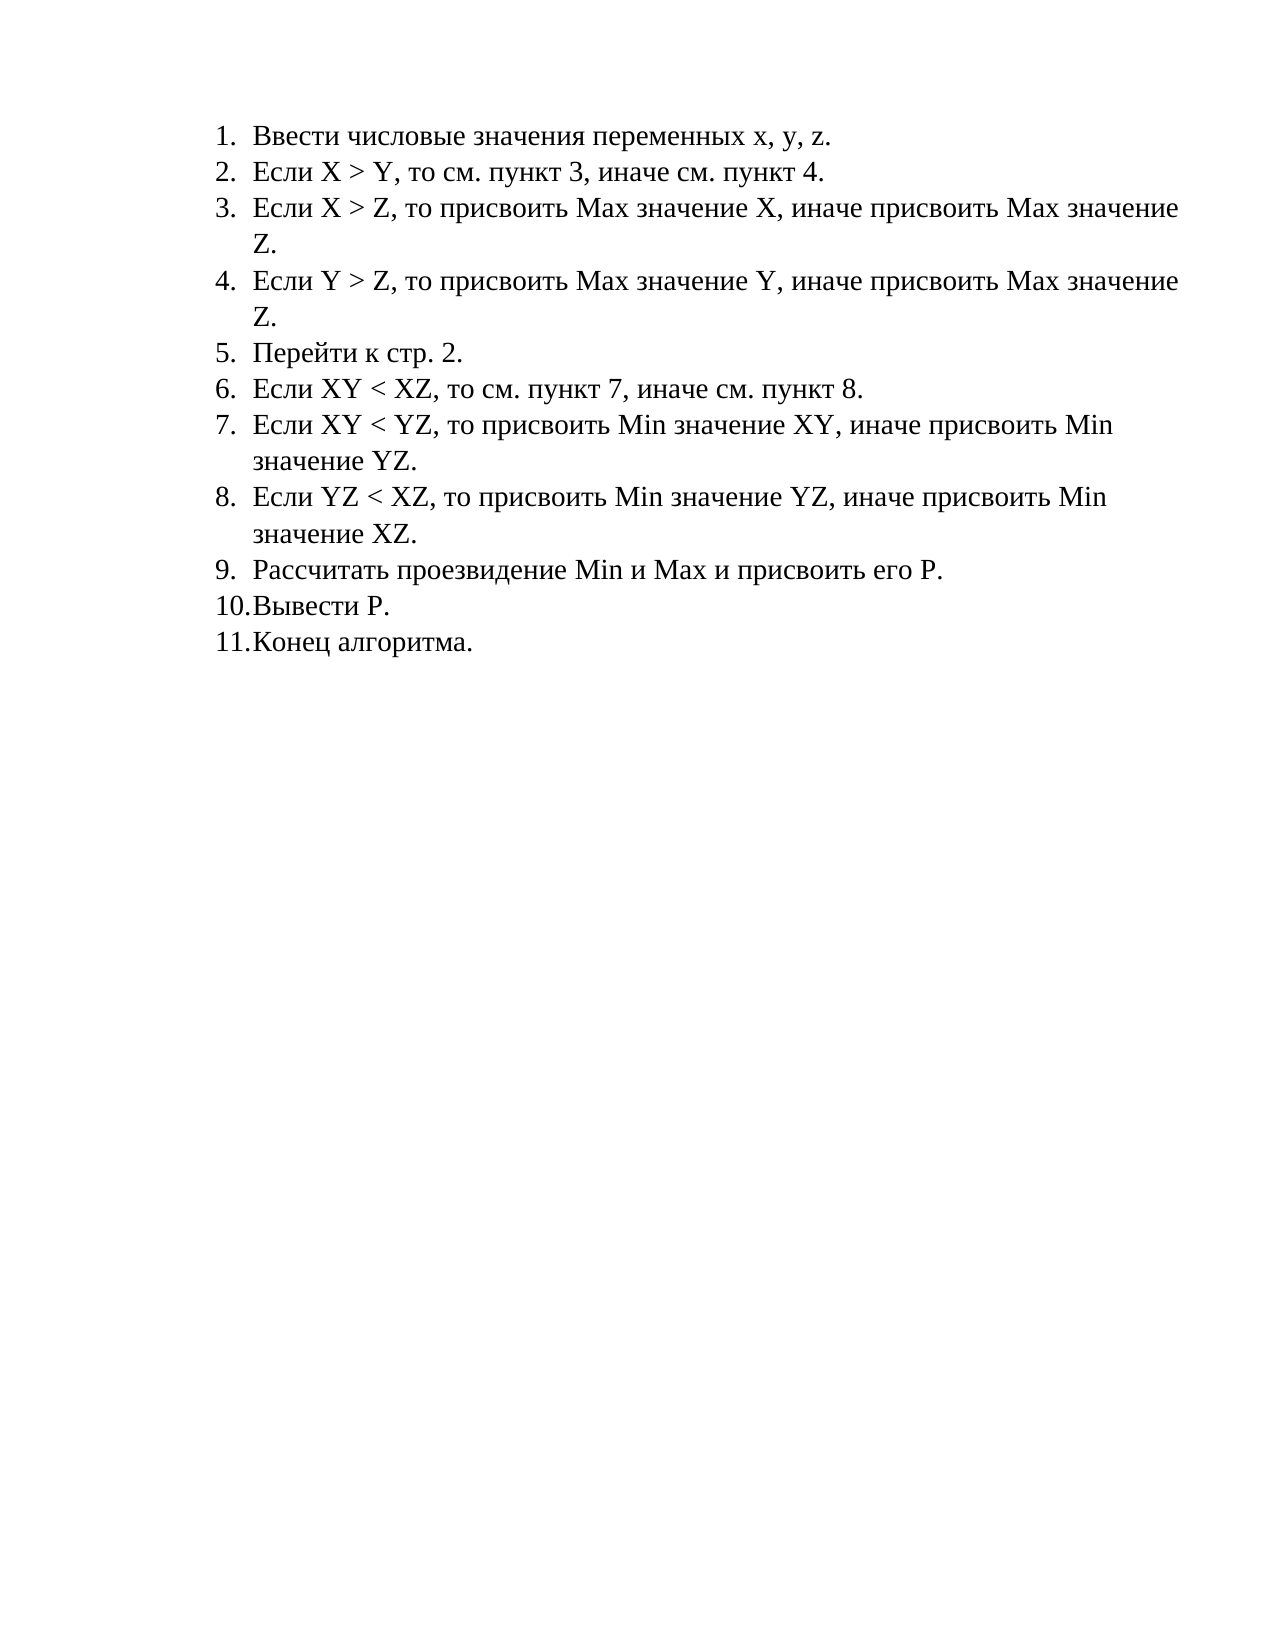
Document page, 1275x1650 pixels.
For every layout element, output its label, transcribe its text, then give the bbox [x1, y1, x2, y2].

list Если YZ < XZ, то присвоить Min значение YZ, иначе присвоить Min значение XZ. [215, 479, 1186, 549]
list Ввести числовые значения переменных x, y, z. [215, 118, 1186, 152]
list Если X > Y, то см. пункт 3, иначе см. пункт 4. [215, 154, 1186, 188]
list Если XY < YZ, то присвоить Min значение XY, иначе присвоить Min значение YZ. [215, 407, 1186, 477]
list Конец алгоритма. [215, 624, 1186, 658]
list Если XY < XZ, то см. пункт 7, иначе см. пункт 8. [215, 371, 1186, 405]
list Рассчитать проезвидение Min и Max и присвоить его P. [215, 552, 1186, 585]
list Если Y > Z, то присвоить Max значение Y, иначе присвоить Max значение Z. [215, 263, 1186, 332]
list Перейти к стр. 2. [215, 335, 1186, 368]
list Если X > Z, то присвоить Max значение X, иначе присвоить Max значение Z. [215, 190, 1186, 260]
list Вывести P. [215, 588, 1186, 622]
